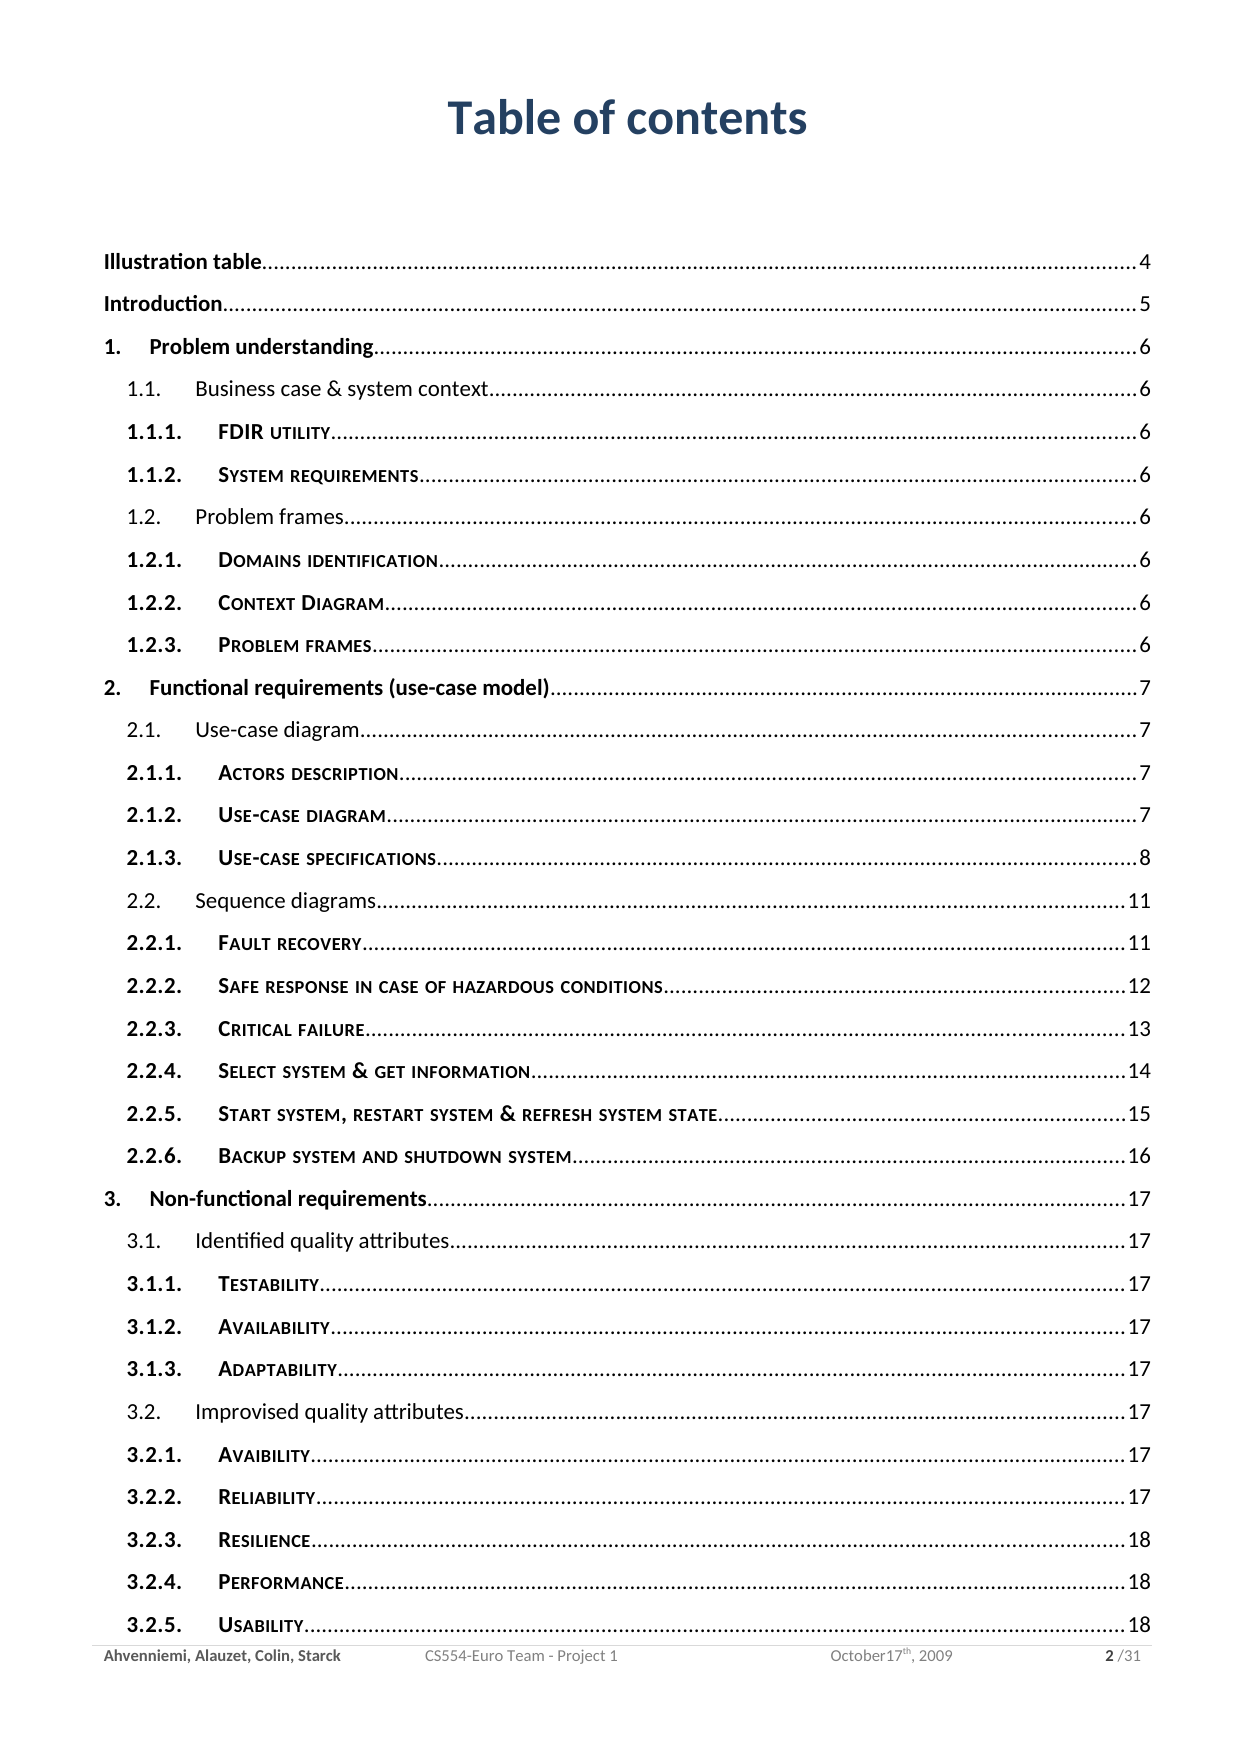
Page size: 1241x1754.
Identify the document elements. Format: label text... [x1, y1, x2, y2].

text Table of contents [103, 86, 1152, 147]
